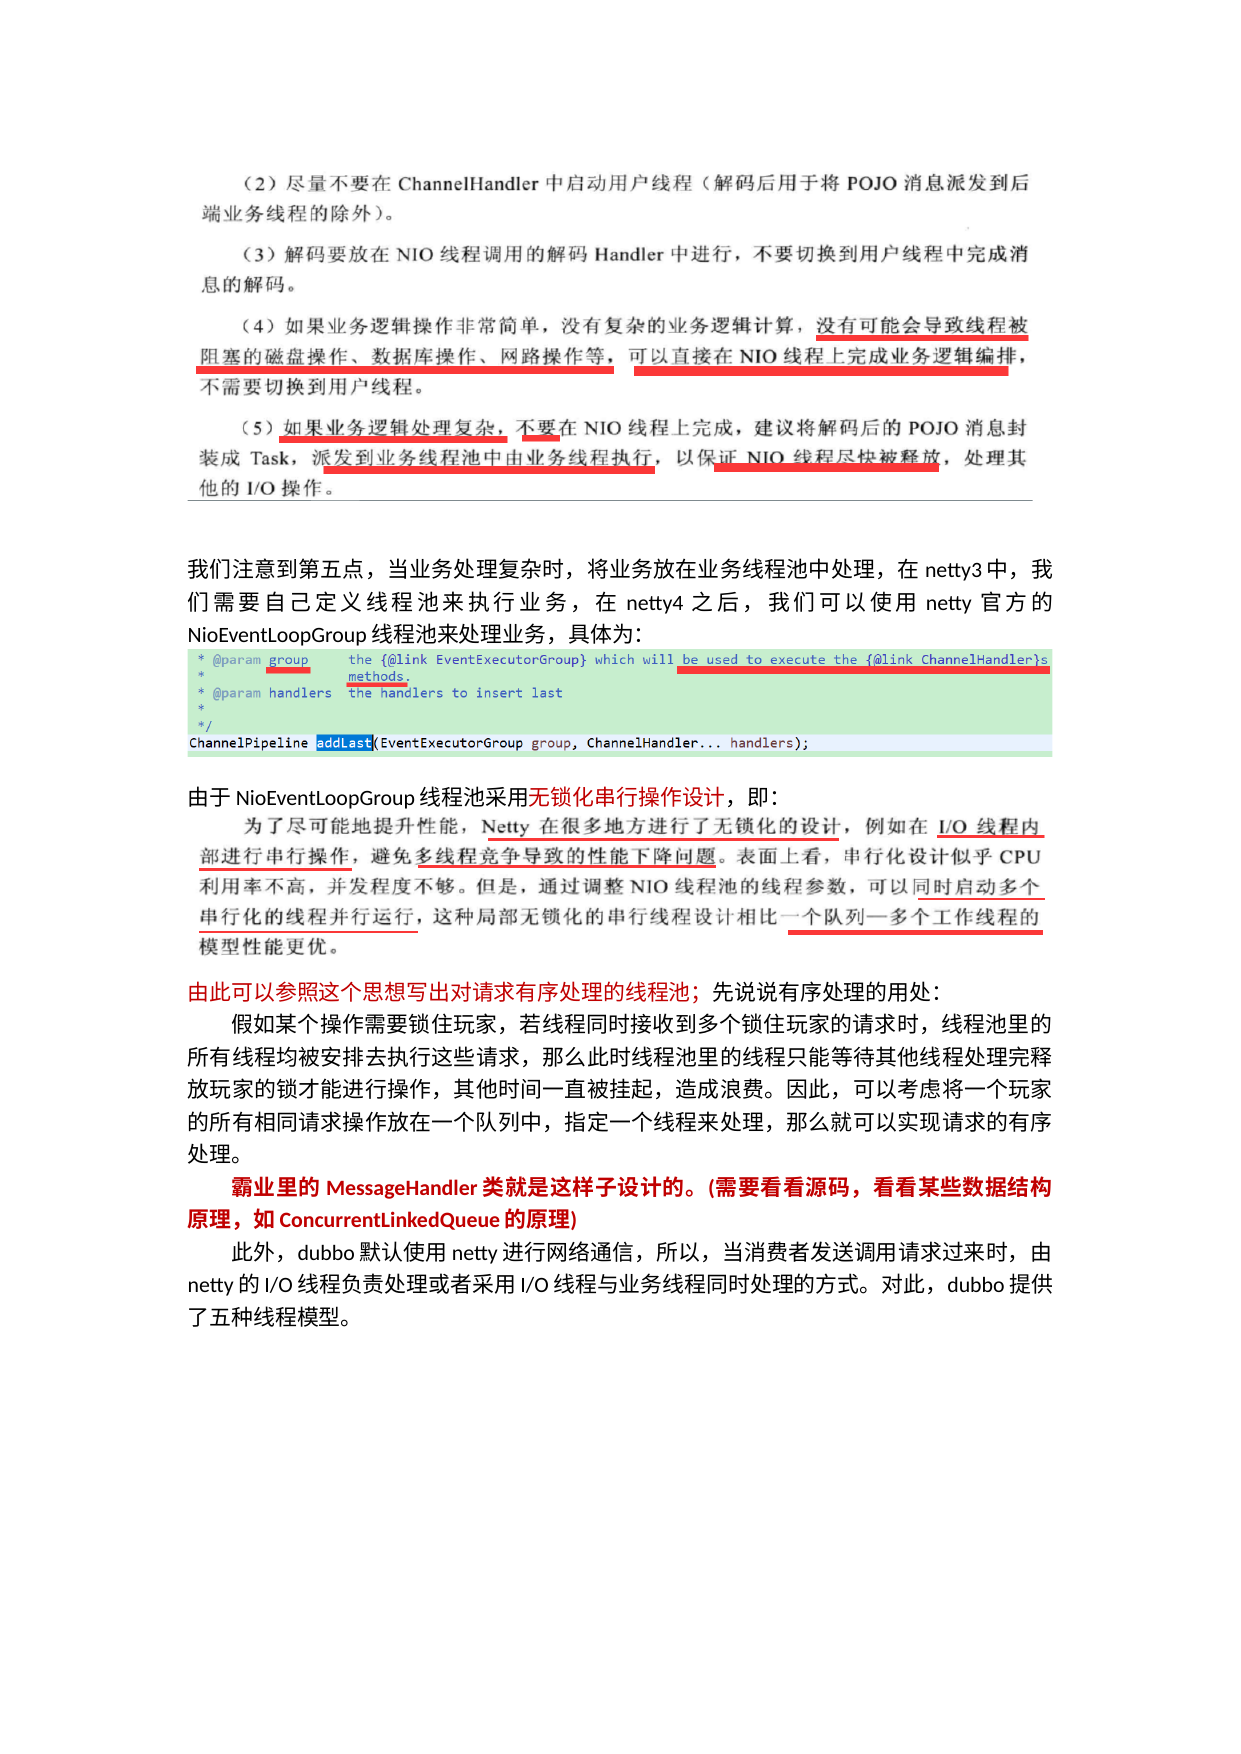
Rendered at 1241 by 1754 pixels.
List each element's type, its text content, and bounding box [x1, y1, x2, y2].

picture [187, 812, 1053, 958]
list 霸业里的MessageHandler类就是这样子设计的。(需要看看源码，看看某些数据结构原理，如ConcurrentLinkedQueue的原理) [187, 1169, 1053, 1234]
list 我们注意到第五点，当业务处理复杂时，将业务放在业务线程池中处理，在netty3中，我们需要自己定义线程池来执行业务，在netty4之后，我们可以使用netty官方的NioEventLoopGroup线程池来处理业务，具体为： [187, 552, 1053, 649]
list 假如某个操作需要锁住玩家，若线程同时接收到多个锁住玩家的请求时，线程池里的所有线程均被安排去执行这些请求，那么此时线程池里的线程只能等待其他线程处理完释放玩家的锁才能进行操作，其他时间一直被挂起，造成浪费。因此，可以考虑将一个玩家的所有相同请求操作放在一个队列中，指定一个线程来处理，那么就可以实现请求的有序处理。 [187, 1007, 1053, 1169]
list 由于NioEventLoopGroup线程池采用无锁化串行操作设计，即： [187, 779, 1053, 812]
list 由此可以参照这个思想写出对请求有序处理的线程池；先说说有序处理的用处： [187, 974, 1053, 1007]
picture [187, 162, 1033, 501]
picture [187, 649, 1053, 757]
list 此外，dubbo默认使用netty进行网络通信，所以，当消费者发送调用请求过来时，由netty的I/O线程负责处理或者采用I/O线程与业务线程同时处理的方式。对此，dubbo提供了五种线程模型。 [187, 1234, 1053, 1332]
